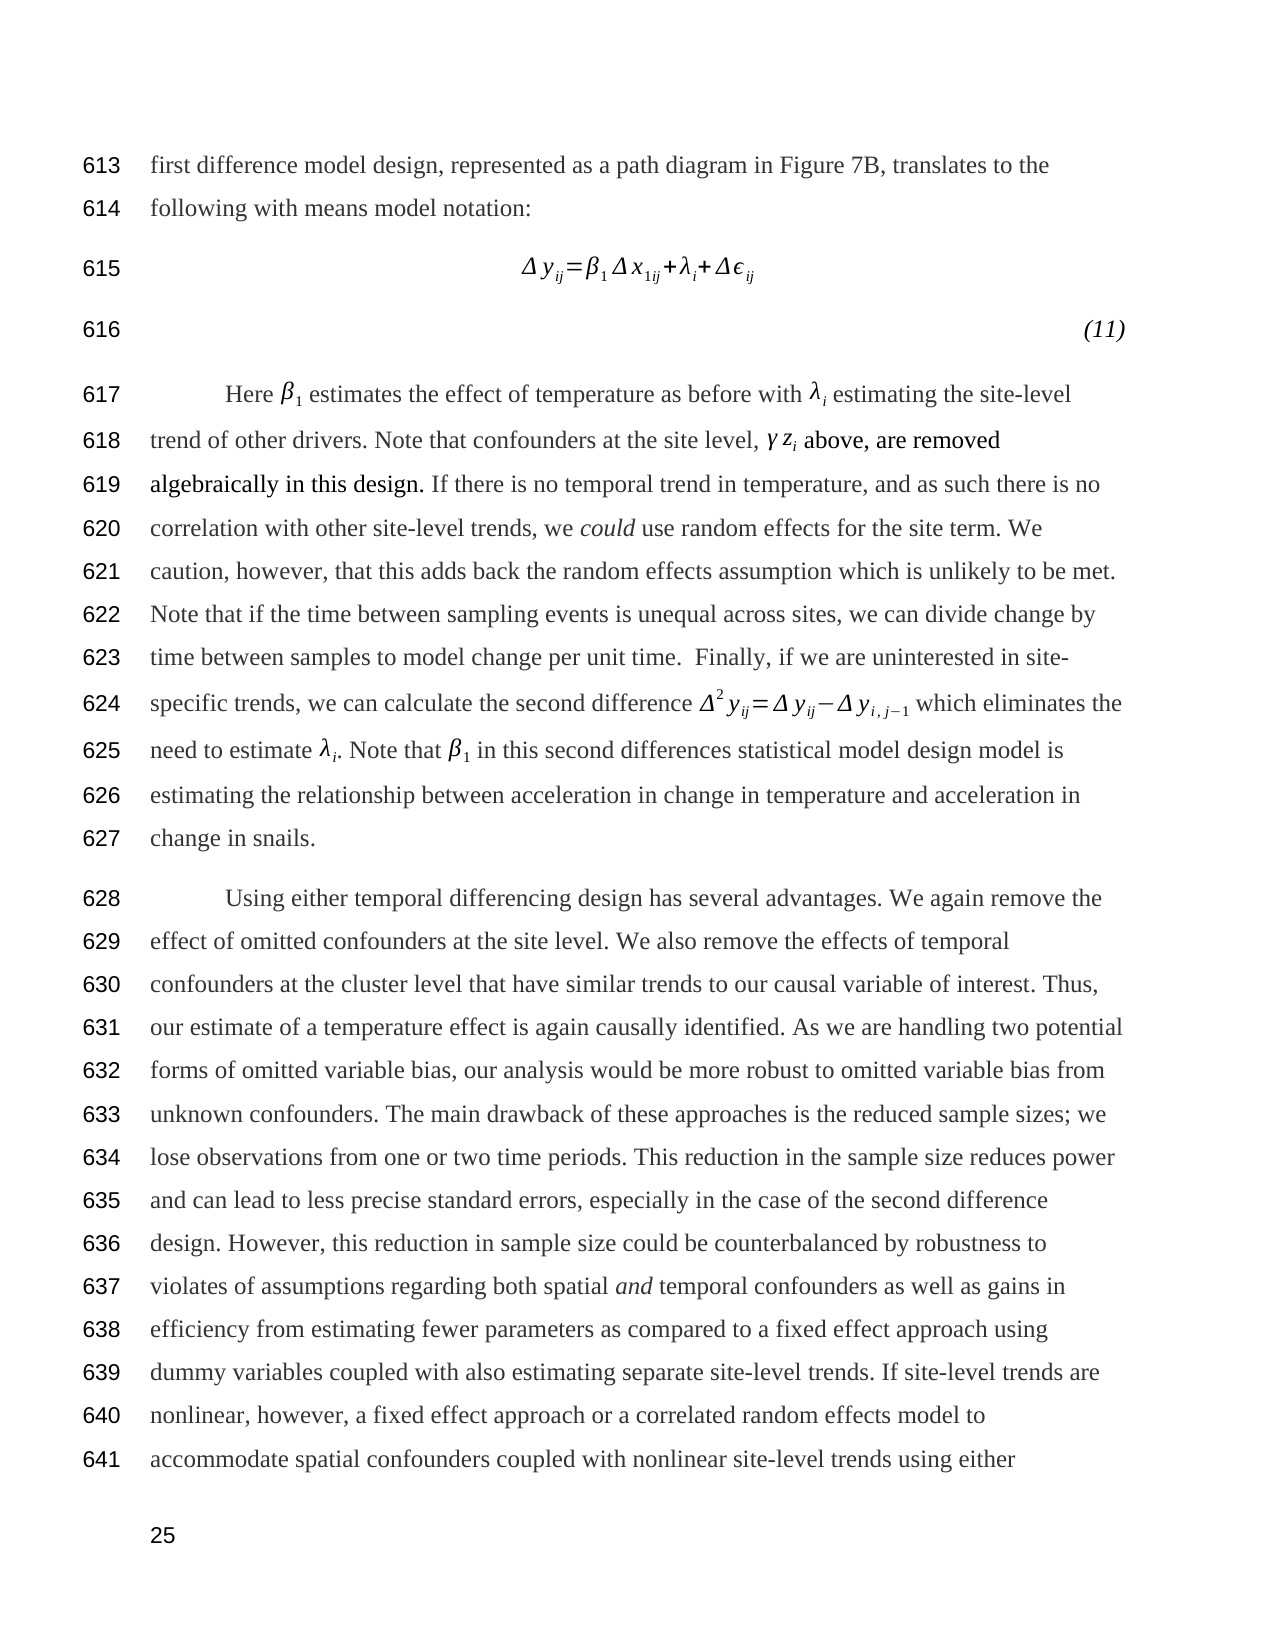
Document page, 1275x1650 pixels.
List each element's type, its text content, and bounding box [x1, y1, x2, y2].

text Here estimates the effect of temperature as before with estimating the site-level trend of other drivers. Note that confounders at the site level, above, are removed algebraically in this design. If there is no temporal trend in temperature, and as such there is no correlation with other site-level trends, we could use random effects for the site term. We caution, however, that this adds back the random effects assumption which is unlikely to be met. Note that if the time between sampling events is unequal across sites, we can divide change by time between samples to model change per unit time. Finally, if we are uninterested in site-specific trends, we can calculate the second difference which eliminates the need to estimate . Note that in this second differences statistical model design model is estimating the relationship between acceleration in change in temperature and acceleration in change in snails. [150, 378, 1125, 852]
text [150, 883, 1125, 1472]
text (11) [150, 314, 1125, 343]
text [150, 150, 1125, 222]
